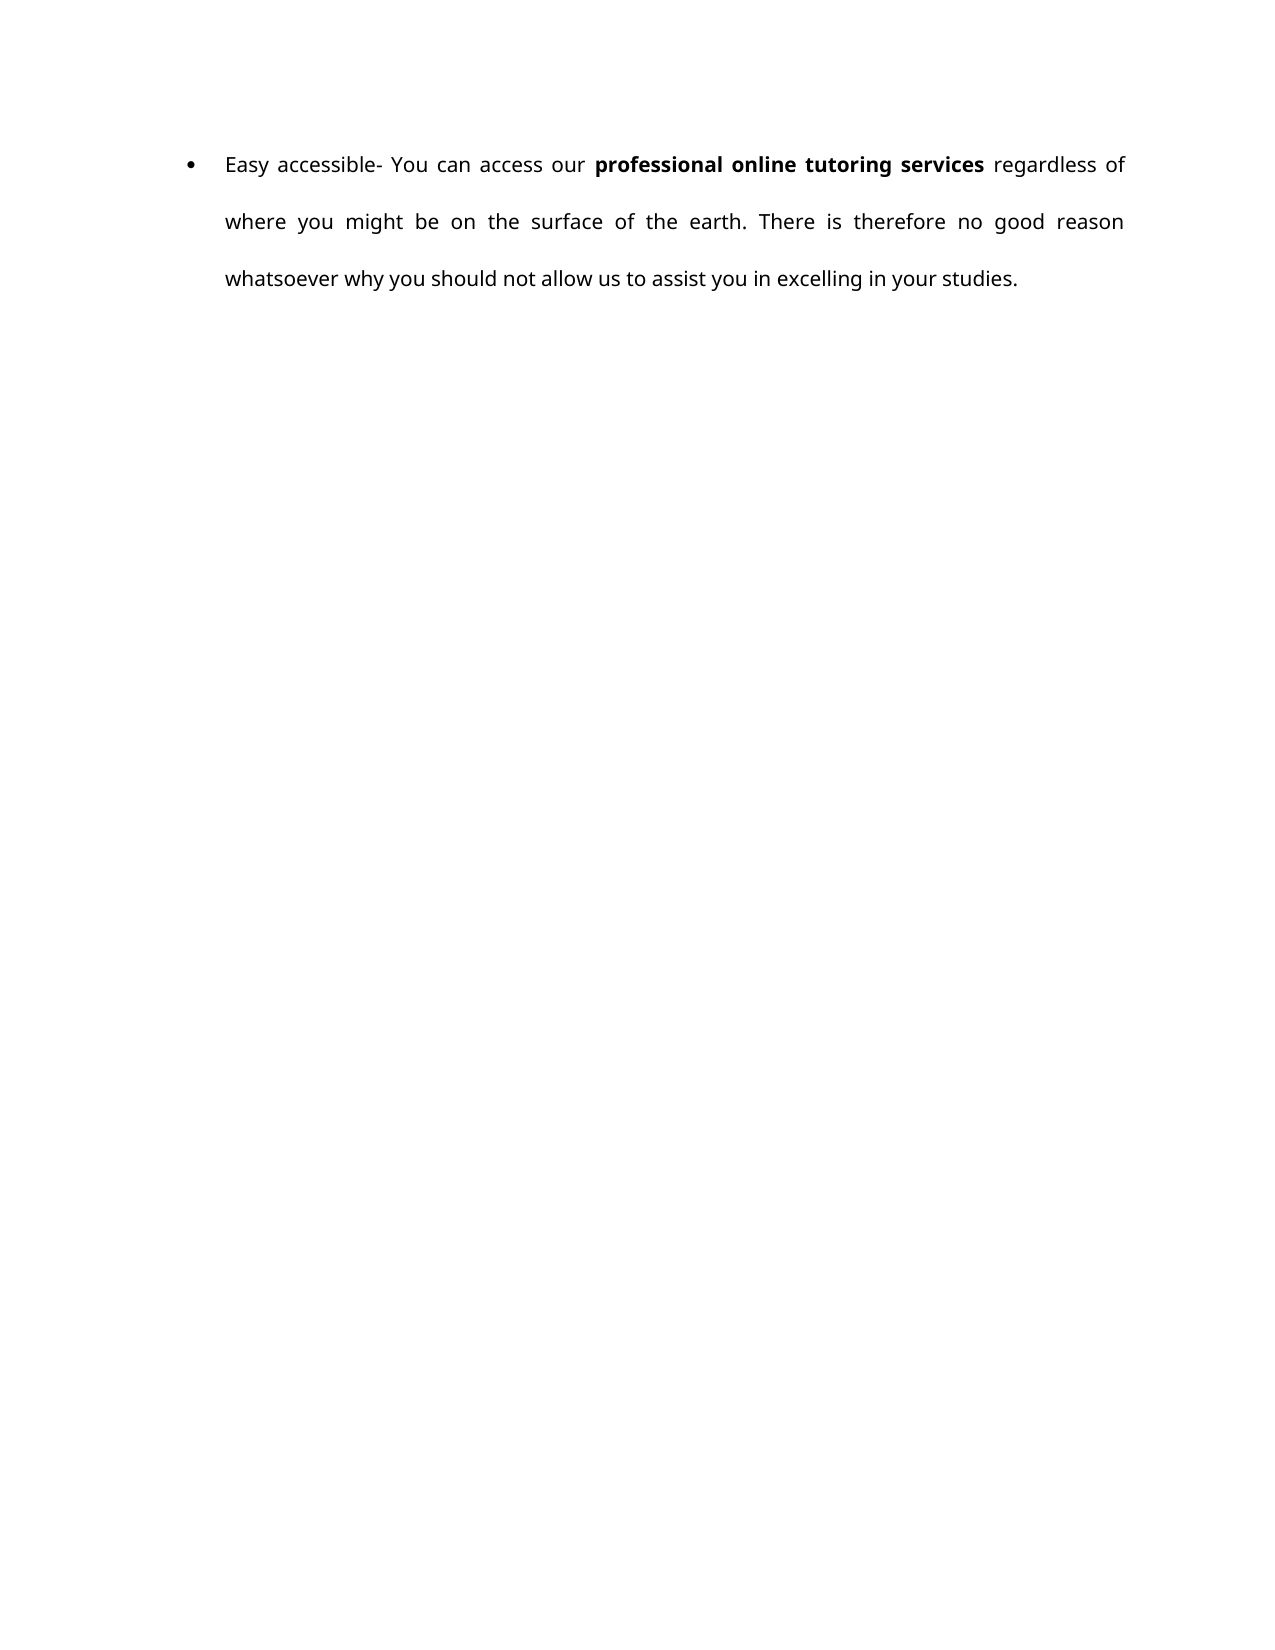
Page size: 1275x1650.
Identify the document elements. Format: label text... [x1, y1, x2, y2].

list Easy accessible- You can access our professional online tutoring services regardless of where you might be on the surface of the earth. There is therefore no good reason whatsoever why you should not allow us to assist you in excelling in your studies. [187, 150, 1125, 292]
